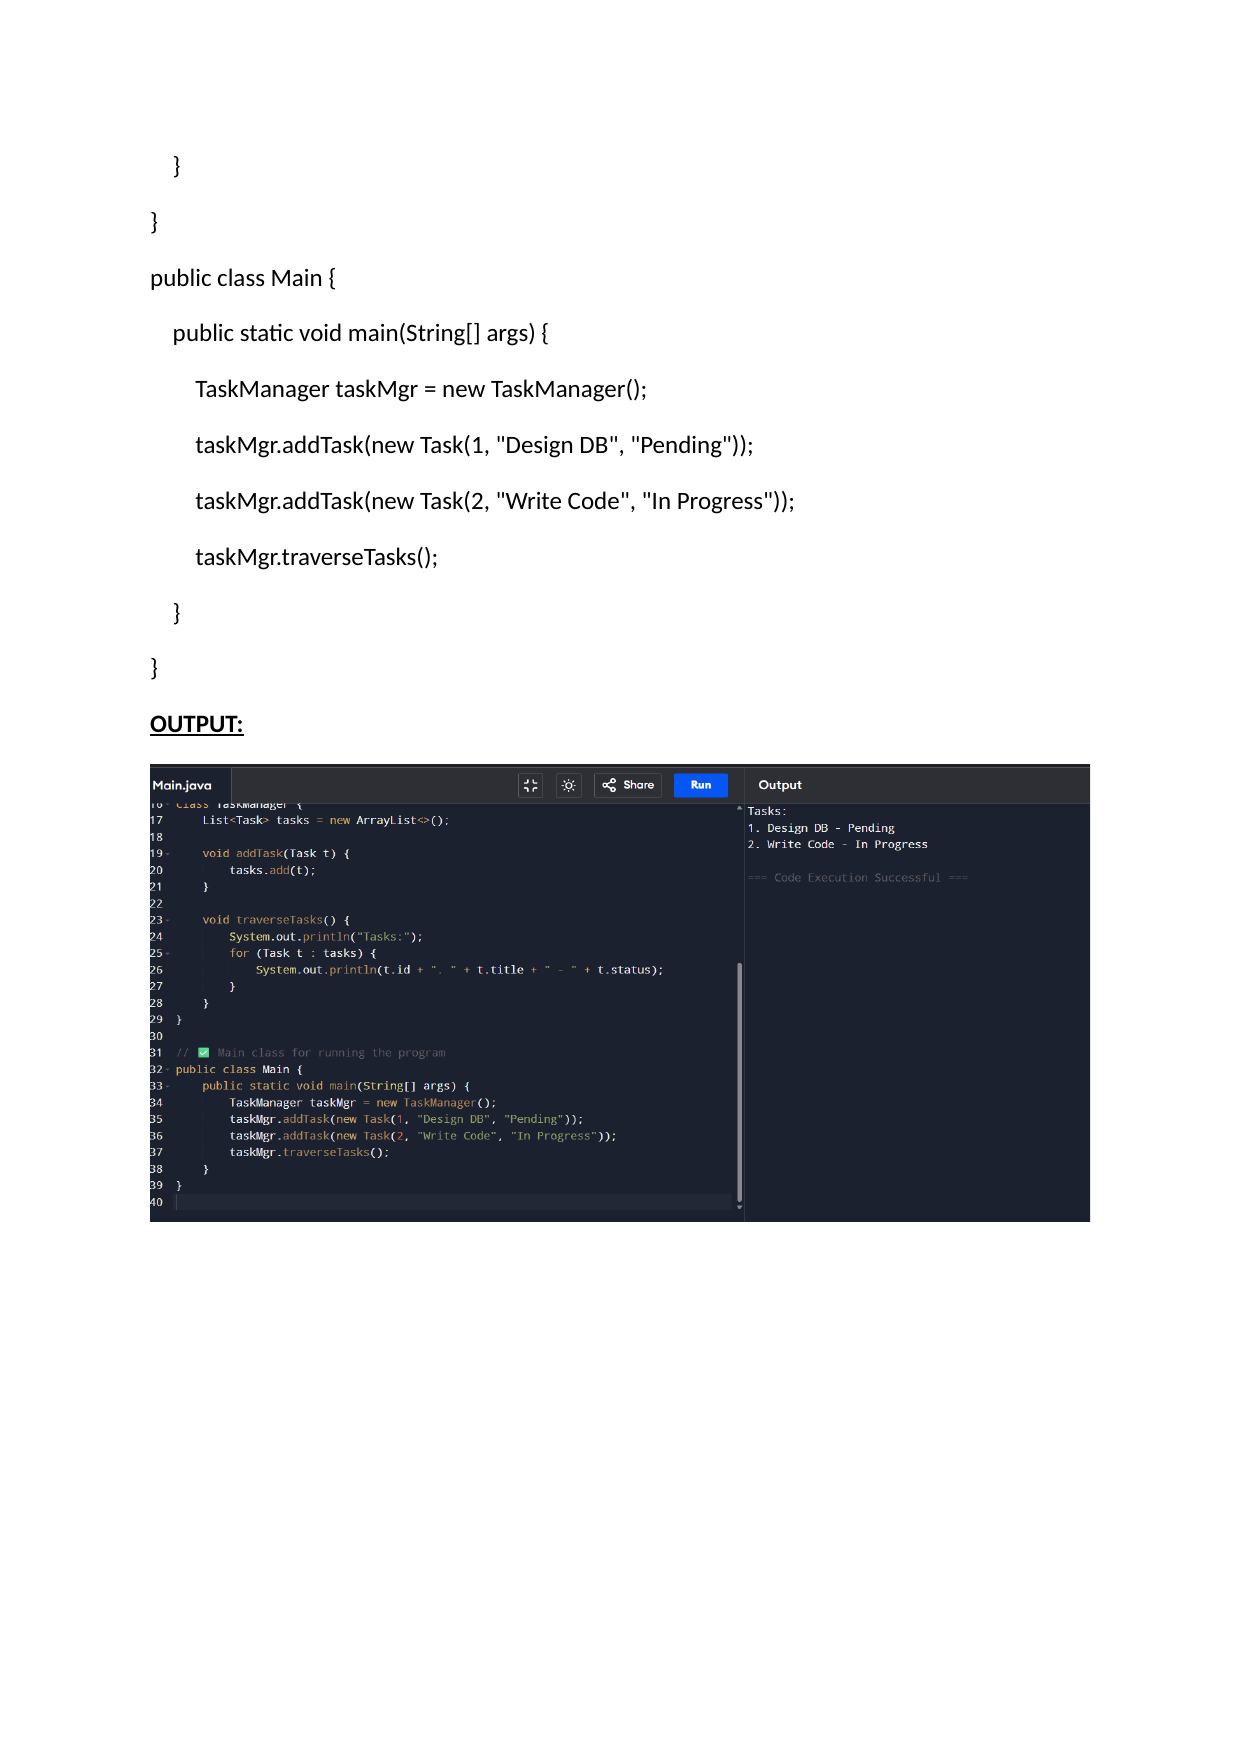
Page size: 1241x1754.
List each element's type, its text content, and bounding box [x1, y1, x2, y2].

text TaskManager taskMgr = new TaskManager(); [150, 373, 1090, 404]
text } [150, 150, 1090, 181]
text taskMgr.traverseTasks(); [150, 541, 1090, 571]
text } [150, 652, 1090, 683]
text taskMgr.addTask(new Task(1, "Design DB", "Pending")); [150, 429, 1090, 460]
text public class Main { [150, 262, 1090, 292]
text } [150, 206, 1090, 236]
text public static void main(String[] args) { [150, 317, 1090, 348]
text } [150, 597, 1090, 627]
text OUTPUT: [150, 708, 1090, 739]
picture [150, 764, 1091, 1222]
text taskMgr.addTask(new Task(2, "Write Code", "In Progress")); [150, 485, 1090, 516]
